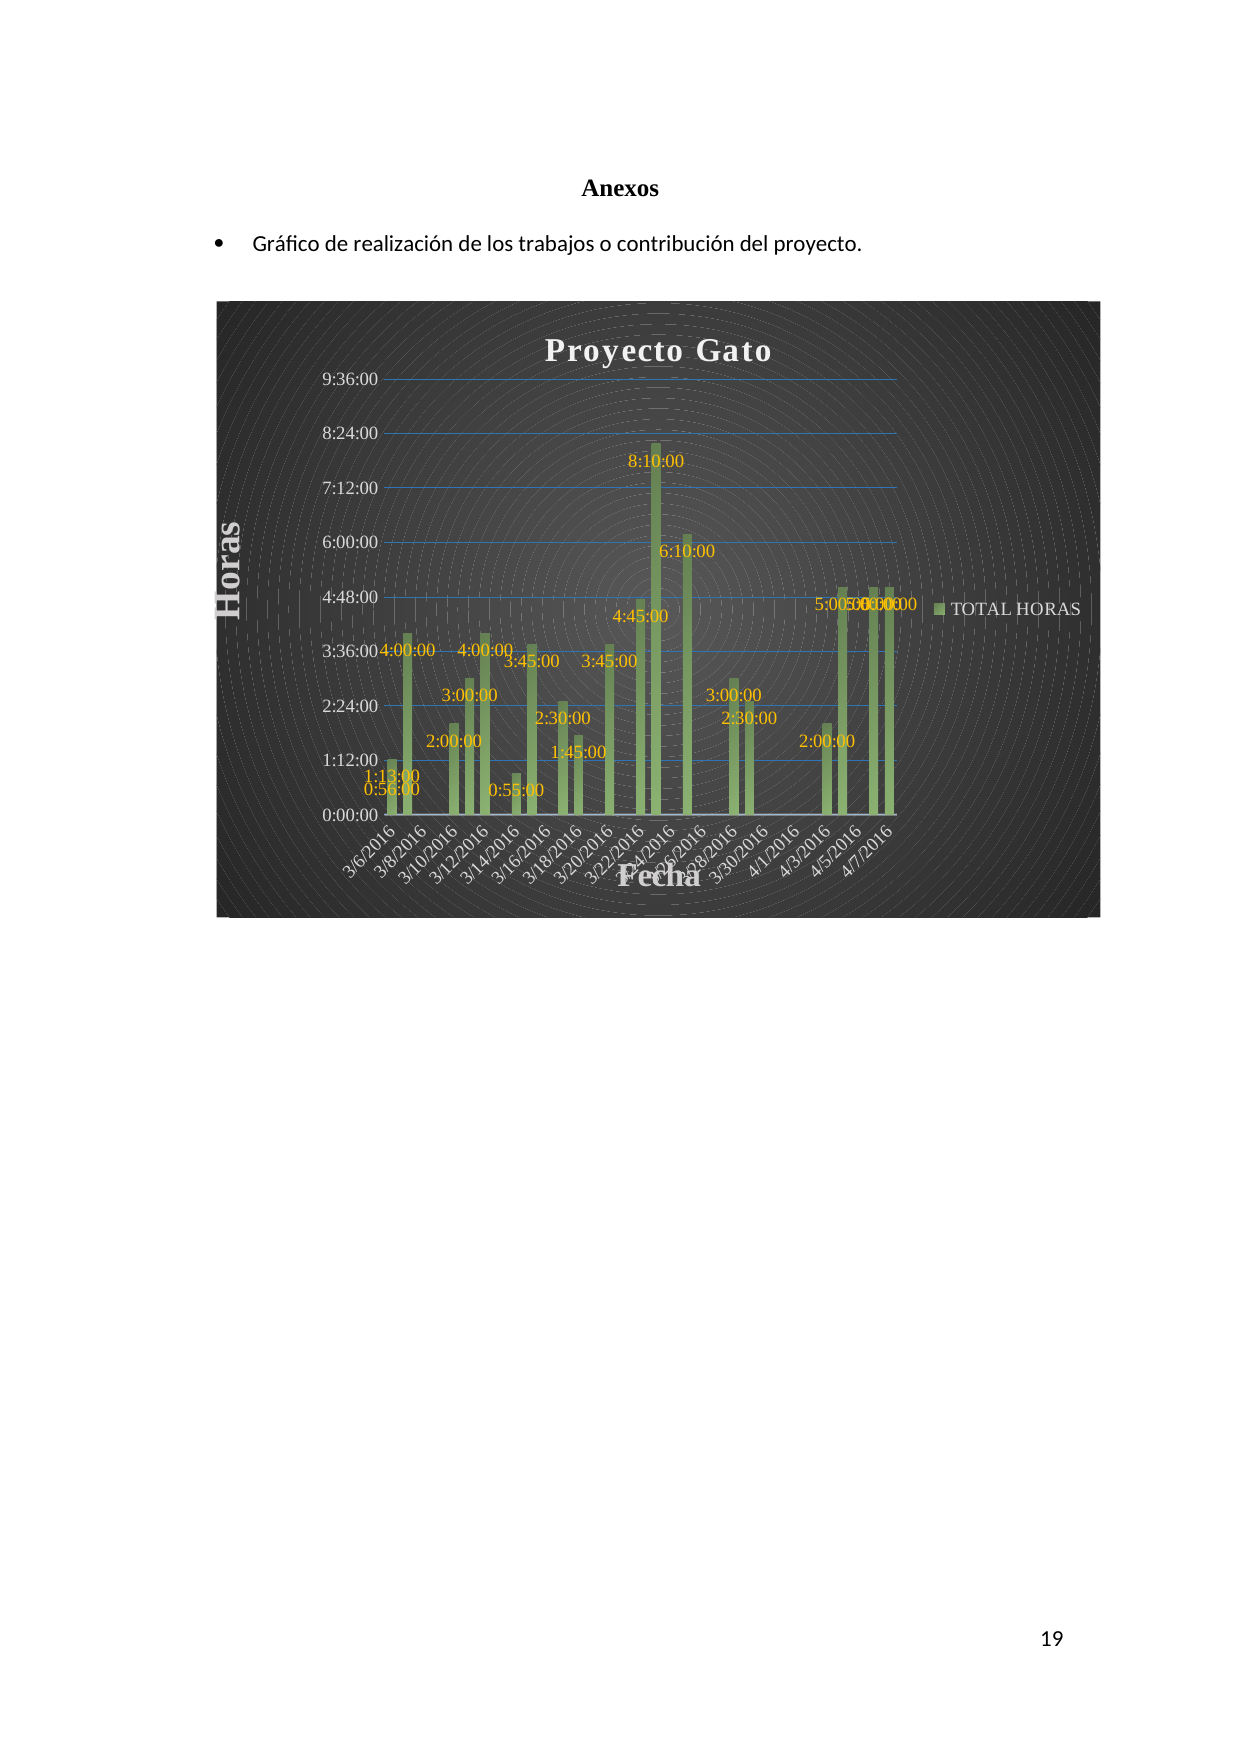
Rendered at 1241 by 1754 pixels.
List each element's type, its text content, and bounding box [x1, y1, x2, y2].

list Gráfico de realización de los trabajos o contribución del proyecto. [215, 229, 1063, 257]
subtitle Anexos [177, 173, 1063, 201]
